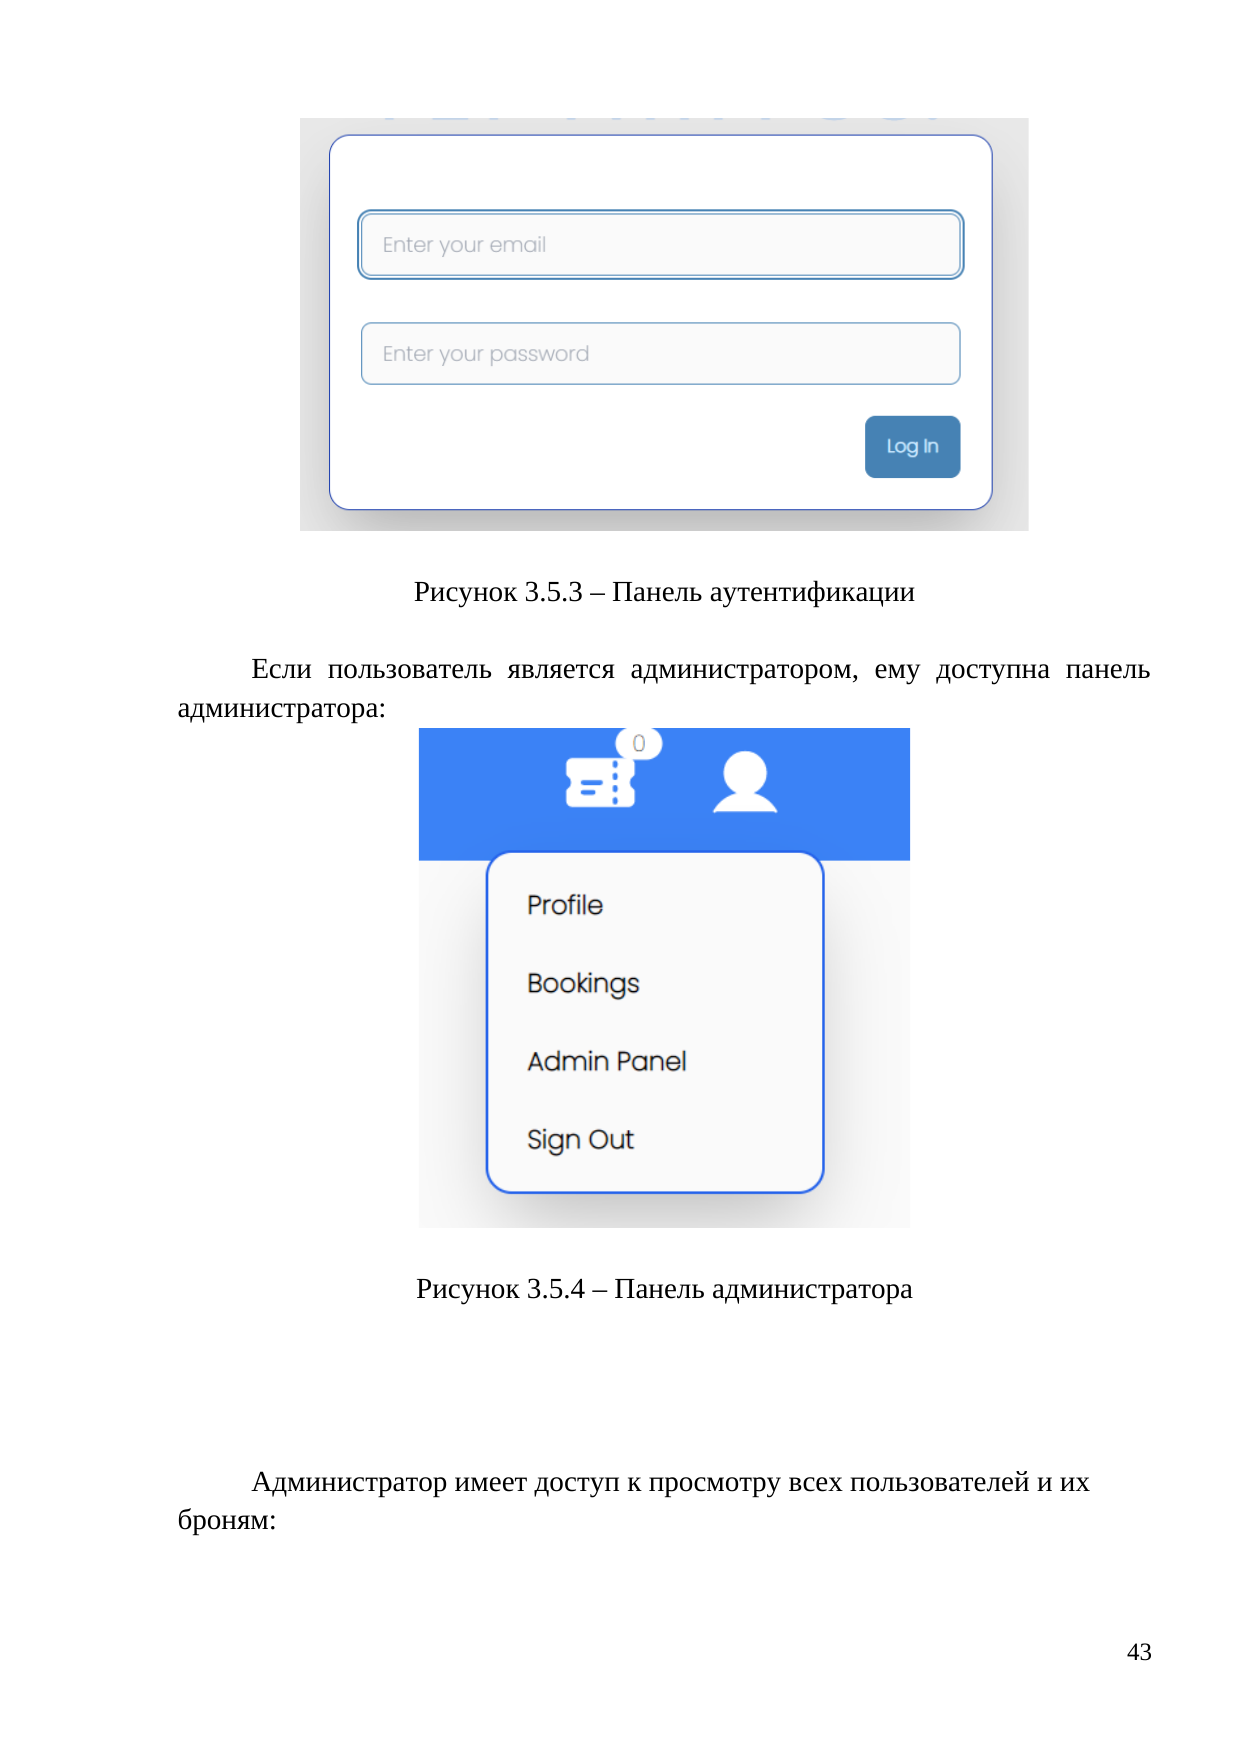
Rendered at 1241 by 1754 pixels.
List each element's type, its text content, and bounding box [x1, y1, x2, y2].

picture [418, 728, 911, 1228]
text Администратор имеет доступ к просмотру всех пользователей и их броням: [177, 1464, 1152, 1536]
picture [300, 118, 1029, 531]
text Рисунок 3.5.3 – Панель аутентификации [177, 574, 1152, 608]
text Если пользователь является администратором, ему доступна панель администратора: [177, 651, 1152, 723]
text Рисунок 3.5.4 – Панель администратора [177, 1271, 1152, 1304]
